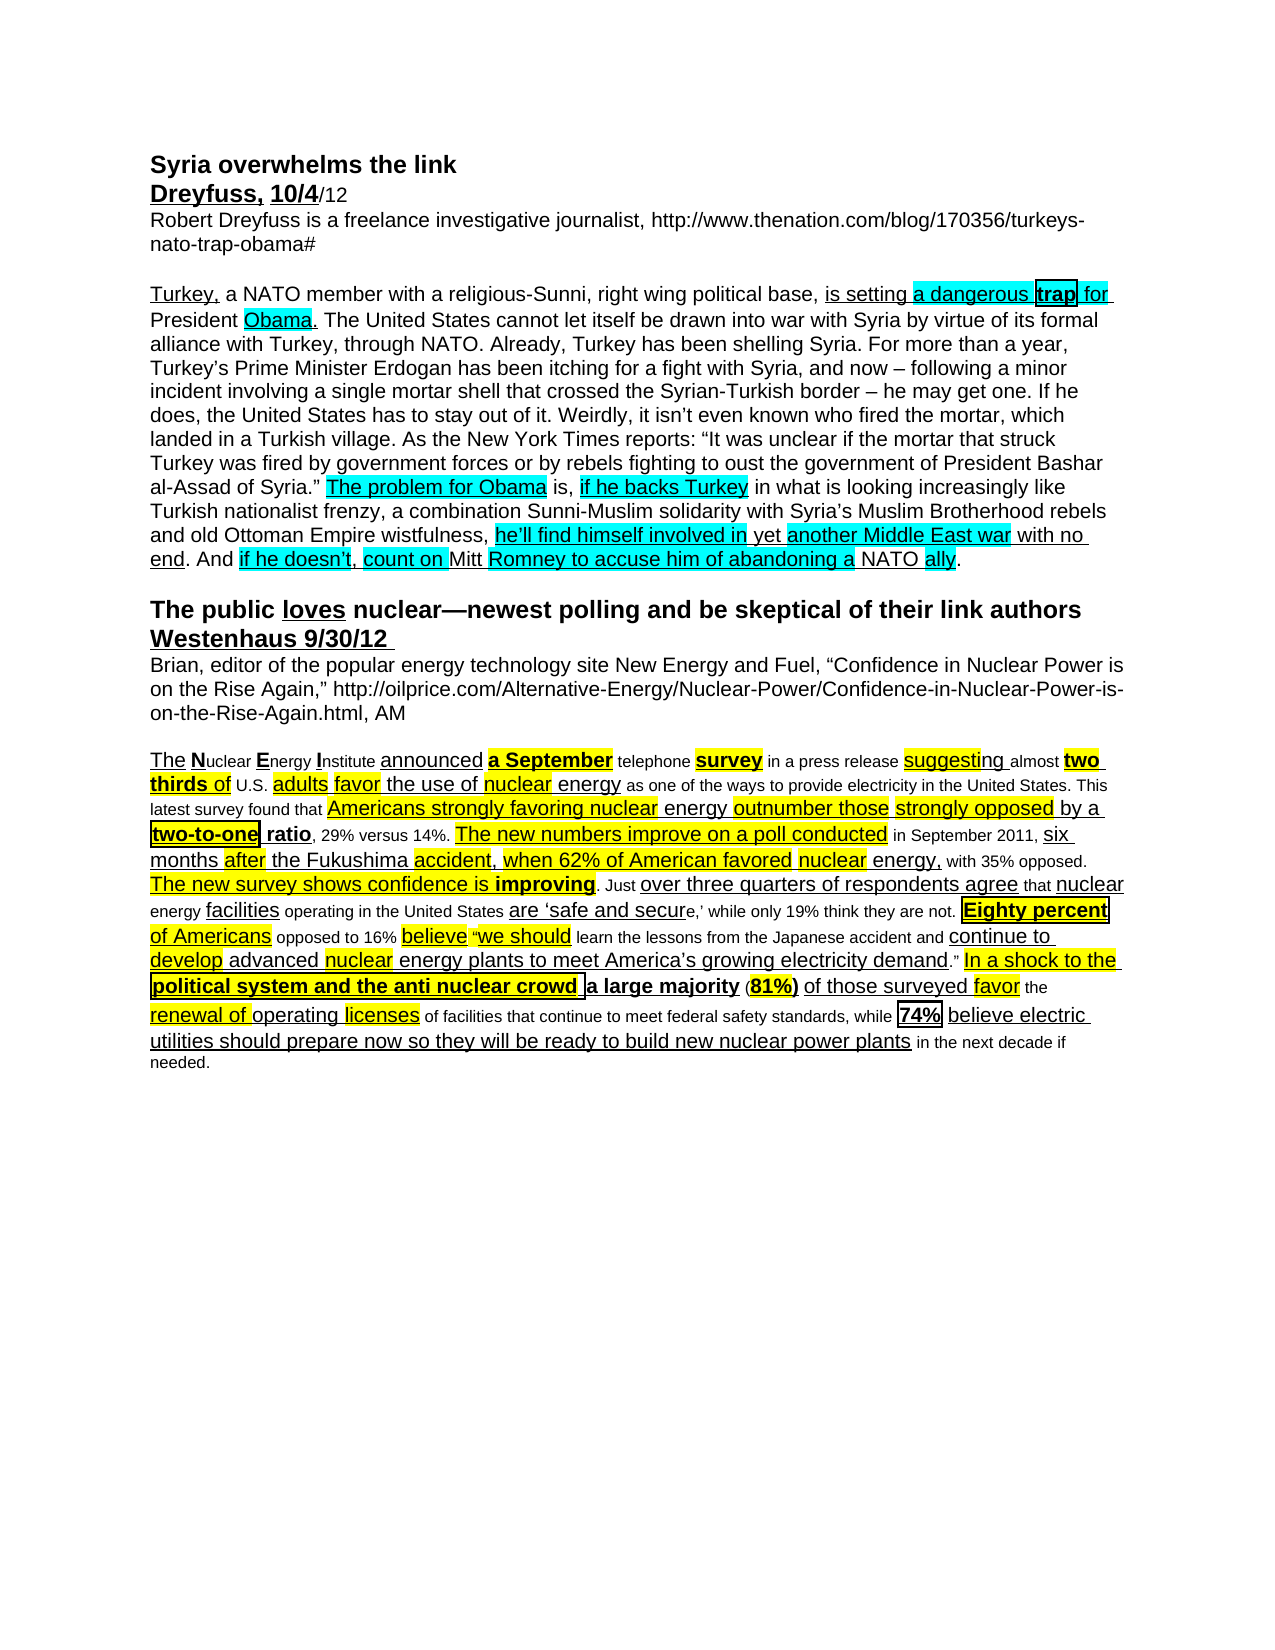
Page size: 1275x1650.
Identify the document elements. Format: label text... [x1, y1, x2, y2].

text Brian, editor of the popular energy technology site New Energy and Fuel, “Confidence in Nuclear Power is on the Rise Again,” http://oilprice.com/Alternative-Energy/Nuclear-Power/Confidence-in-Nuclear-Power-is-on-the-Rise-Again.html, AM [150, 652, 1125, 724]
text Robert Dreyfuss is a freelance investigative journalist, http://www.thenation.com/blog/170356/turkeys-nato-trap-obama# [150, 207, 1125, 255]
text Turkey, a NATO member with a religious-Sunni, right wing political base, is setting a dangerous trap for President Obama. The United States cannot let itself be drawn into war with Syria by virtue of its formal alliance with Turkey, through NATO. Already, Turkey has been shelling Syria. For more than a year, Turkey’s Prime Minister Erdogan has been itching for a fight with Syria, and now – following a minor incident involving a single mortar shell that crossed the Syrian-Turkish border – he may get one. If he does, the United States has to stay out of it. Weirdly, it isn’t even known who fired the mortar, which landed in a Turkish village. As the New York Times reports: “It was unclear if the mortar that struck Turkey was fired by government forces or by rebels fighting to oust the government of President Bashar al-Assad of Syria.” The problem for Obama is, if he backs Turkey in what is looking increasingly like Turkish nationalist frenzy, a combination Sunni-Muslim solidarity with Syria’s Muslim Brotherhood rebels and old Ottoman Empire wistfulness, he’ll find himself involved in yet another Middle East war with no end. And if he doesn’t, count on Mitt Romney to accuse him of abandoning a NATO ally. [150, 279, 1125, 571]
subtitle The public loves nuclear—newest polling and be skeptical of their link authors [150, 595, 1125, 624]
text The Nuclear Energy Institute announced a September telephone survey in a press release suggesting almost two thirds of U.S. adults favor the use of nuclear energy as one of the ways to provide electricity in the United States. This latest survey found that Americans strongly favoring nuclear energy outnumber those strongly opposed by a two-to-one ratio, 29% versus 14%. The new numbers improve on a poll conducted in September 2011, six months after the Fukushima accident, when 62% of American favored nuclear energy, with 35% opposed. The new survey shows confidence is improving. Just over three quarters of respondents agree that nuclear energy facilities operating in the United States are ‘safe and secure,’ while only 19% think they are not. Eighty percent of Americans opposed to 16% believe “we should learn the lessons from the Japanese accident and continue to develop advanced nuclear energy plants to meet America’s growing electricity demand.” In a shock to the political system and the anti nuclear crowd a large majority (81%) of those surveyed favor the renewal of operating licenses of facilities that continue to meet federal safety standards, while 74% believe electric utilities should prepare now so they will be ready to build new nuclear power plants in the next decade if needed. [150, 748, 1125, 1072]
subtitle Syria overwhelms the link [150, 150, 1125, 179]
text Dreyfuss, 10/4/12 [150, 179, 1125, 207]
text Westenhaus 9/30/12 [150, 624, 1125, 652]
